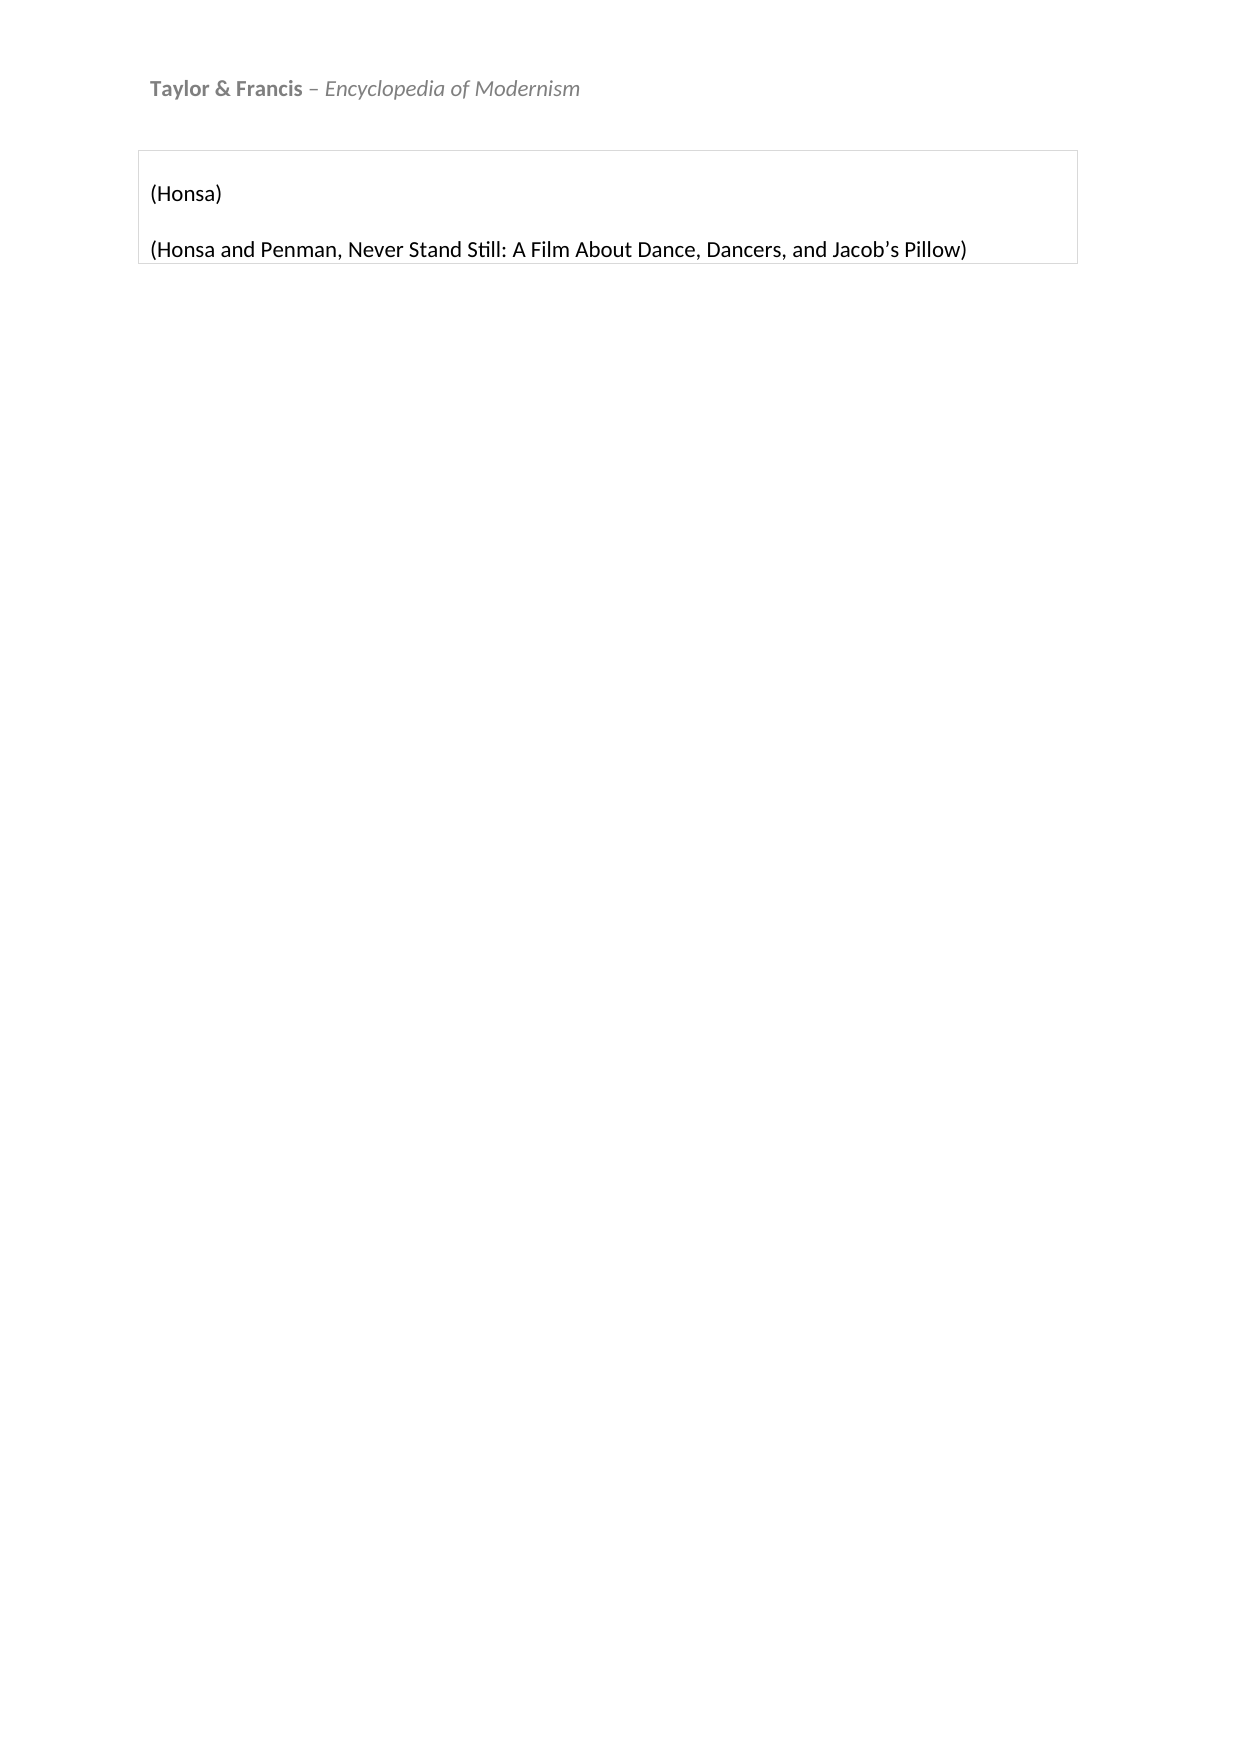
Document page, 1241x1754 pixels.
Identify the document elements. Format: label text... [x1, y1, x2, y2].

table_cell Further reading: [139, 151, 1077, 263]
